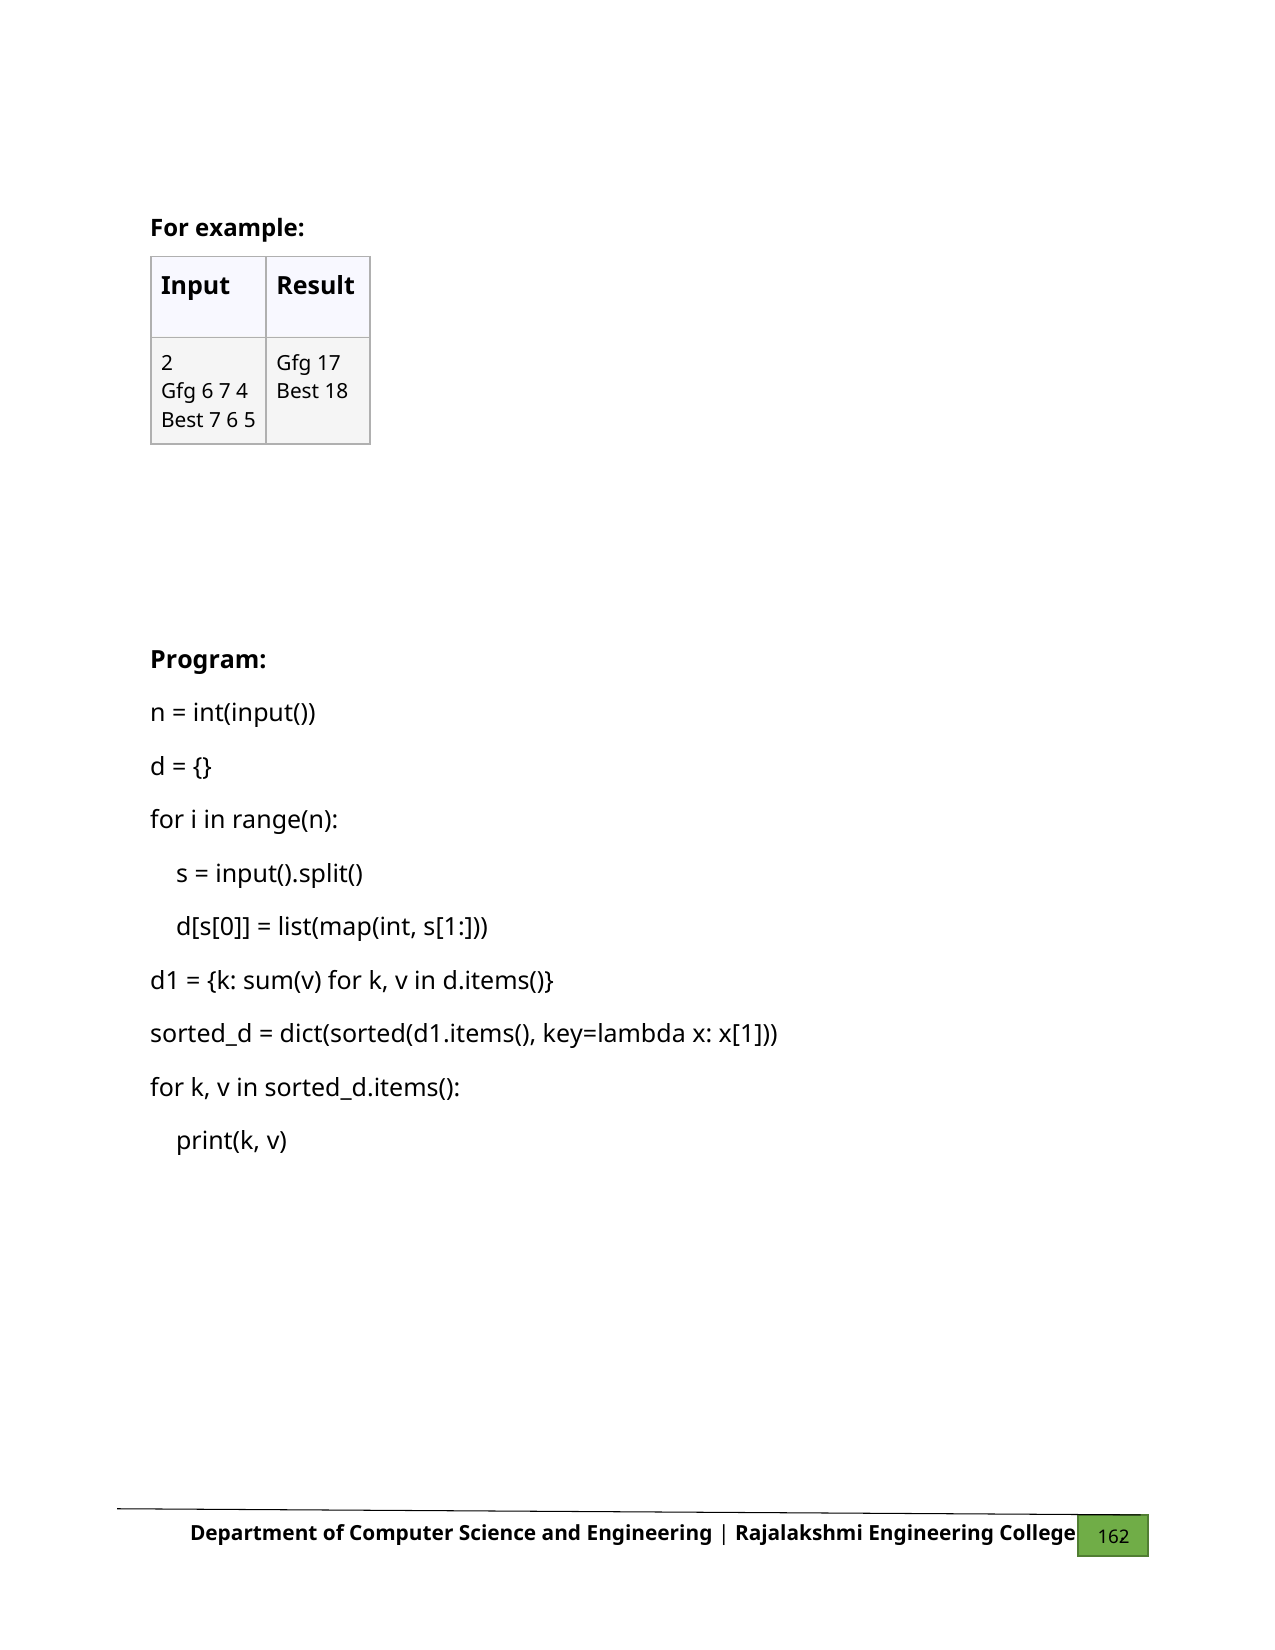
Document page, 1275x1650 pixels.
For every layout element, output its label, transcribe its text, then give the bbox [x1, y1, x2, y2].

text Program: [150, 642, 1125, 676]
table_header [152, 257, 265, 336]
text sorted_d = dict(sorted(d1.items(), key=lambda x: x[1])) [150, 1016, 1125, 1050]
text for k, v in sorted_d.items(): [150, 1069, 1125, 1103]
text d[s[0]] = list(map(int, s[1:])) [150, 909, 1125, 943]
text s = input().split() [150, 855, 1125, 889]
text d1 = {k: sum(v) for k, v in d.items()} [150, 962, 1125, 996]
text n = int(input()) [150, 695, 1125, 729]
text d = {} [150, 748, 1125, 783]
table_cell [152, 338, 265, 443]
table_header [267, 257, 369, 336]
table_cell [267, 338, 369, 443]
text print(k, v) [150, 1123, 1125, 1157]
text for i in range(n): [150, 802, 1125, 836]
text For example: [150, 211, 1125, 243]
